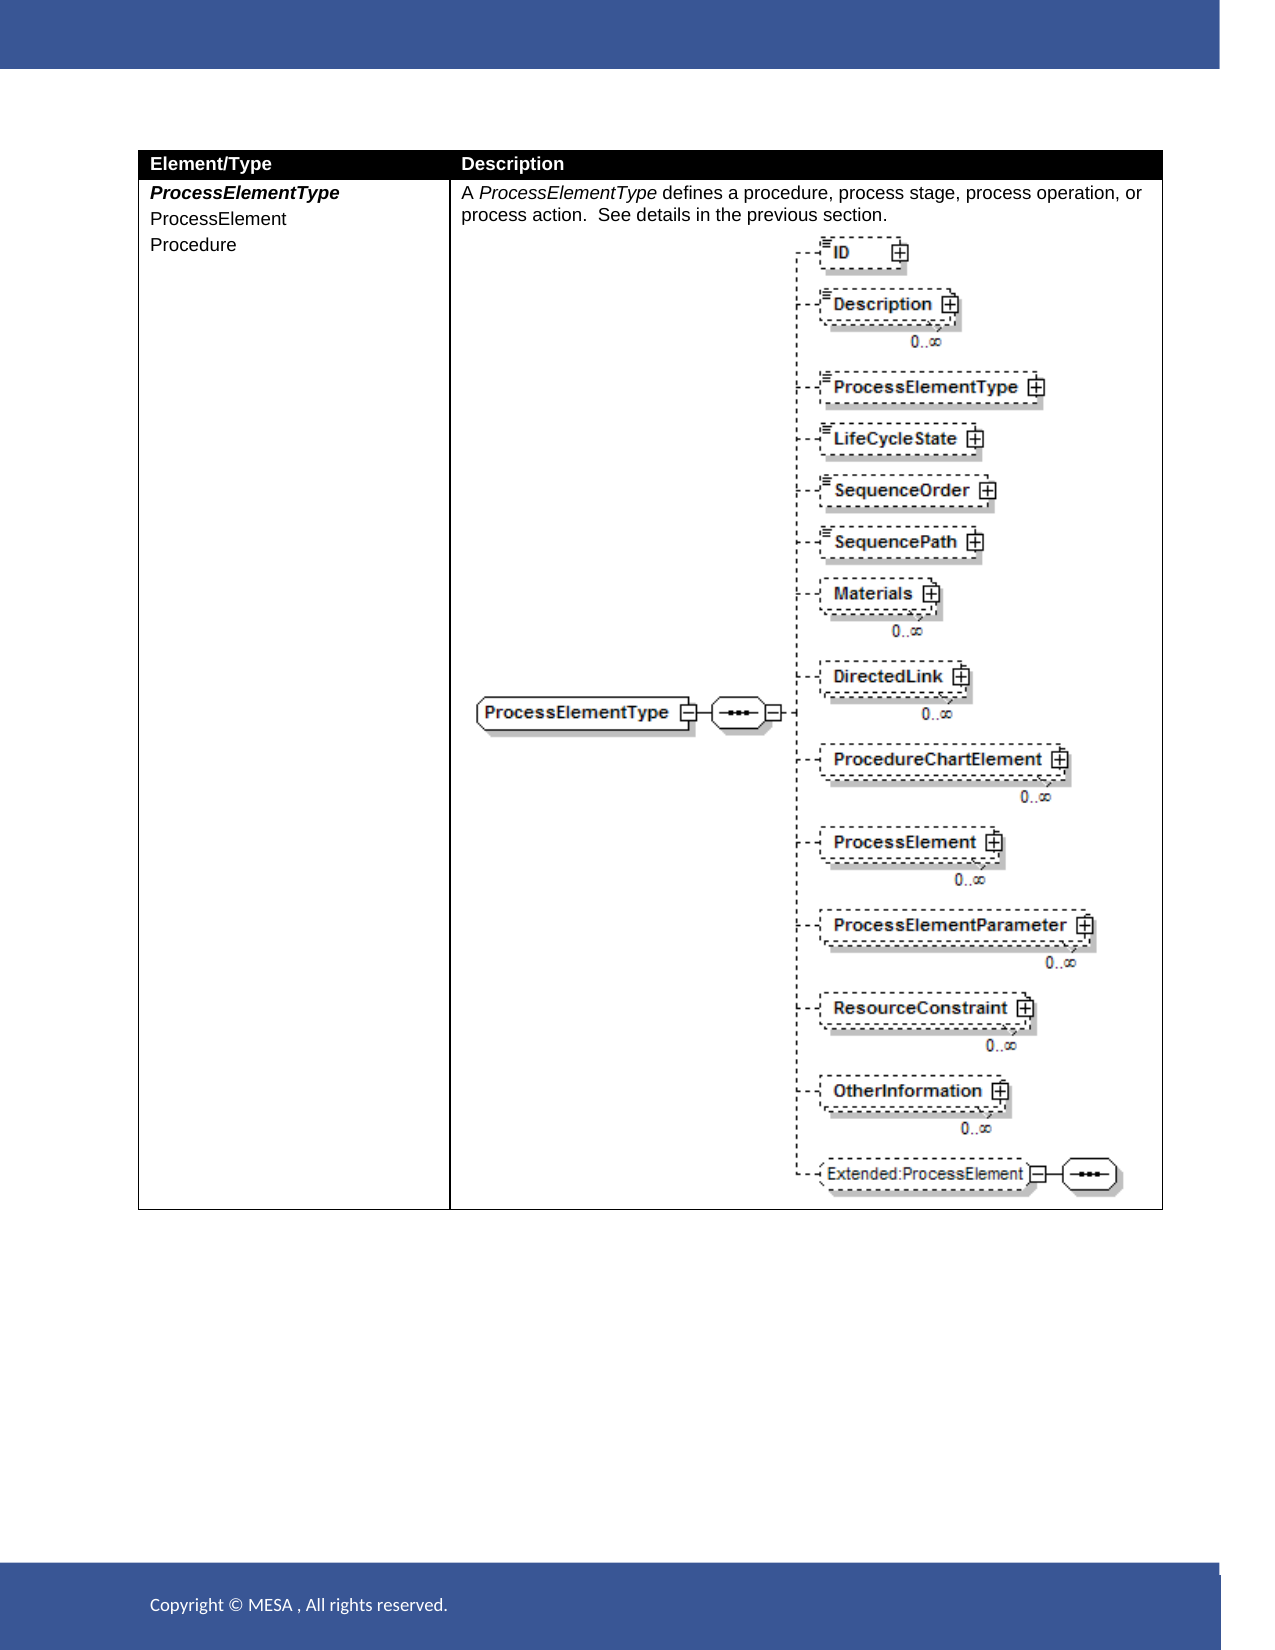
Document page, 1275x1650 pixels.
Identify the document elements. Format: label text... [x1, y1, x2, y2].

table_cell A ProcessElementType defines a procedure, process stage, process operation, or process action. See details in the previous section. [451, 180, 1162, 1209]
table_header Description [451, 151, 1162, 179]
table_cell ProcessElementType ProcessElement Procedure [139, 180, 449, 1209]
picture [461, 229, 1147, 1205]
table_header Element/Type [139, 151, 449, 179]
